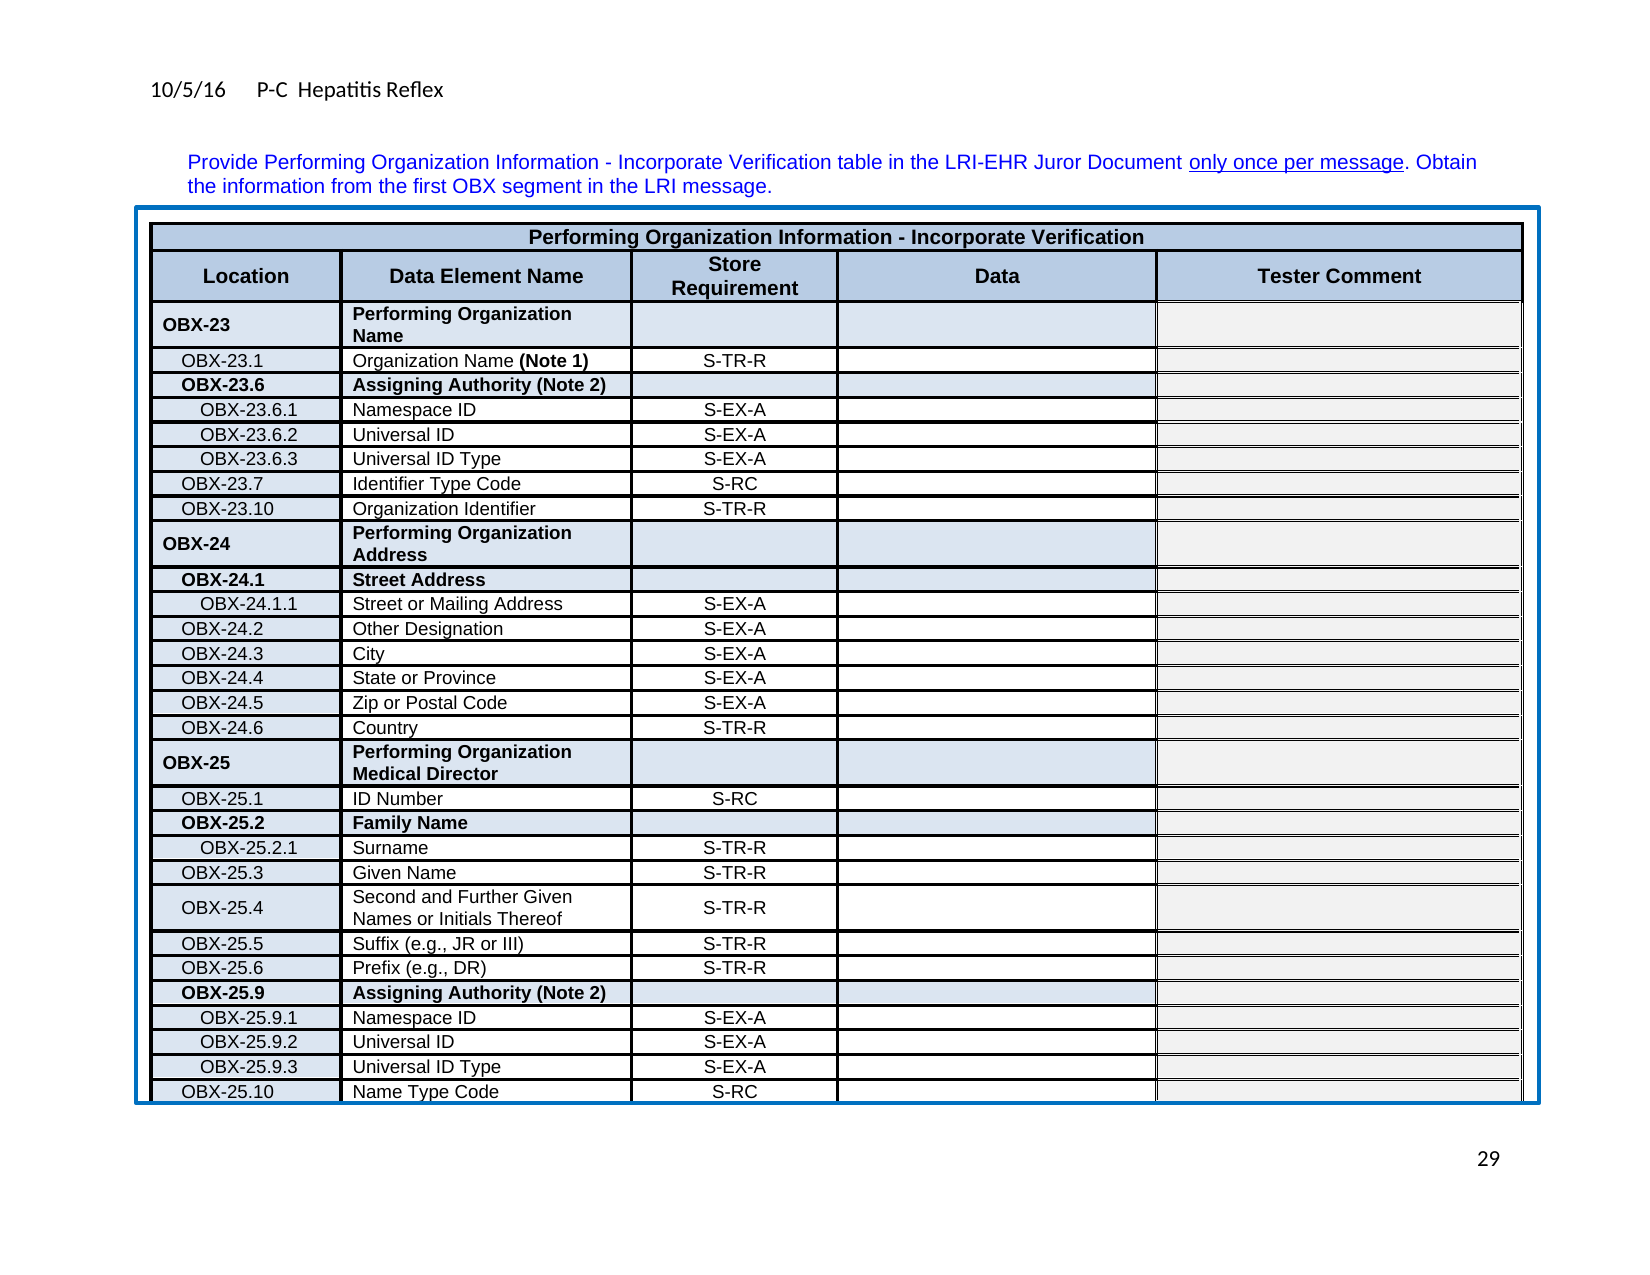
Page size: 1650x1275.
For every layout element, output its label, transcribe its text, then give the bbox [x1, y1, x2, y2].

table_cell [839, 522, 1155, 565]
table_cell S-EX-A [633, 399, 836, 420]
table_cell OBX-25.4 [153, 886, 339, 929]
table_cell OBX-25.9 [153, 982, 339, 1003]
table_cell [839, 692, 1155, 713]
table_cell Universal ID Type [343, 1056, 630, 1077]
table_cell Surname [343, 837, 630, 858]
table_cell [633, 374, 836, 396]
table_cell S-EX-A [633, 593, 836, 615]
table_cell Location [153, 252, 339, 300]
table_cell [839, 1081, 1155, 1101]
table_cell Namespace ID [343, 1007, 630, 1028]
table_cell [1158, 784, 1522, 809]
table_cell [839, 569, 1155, 590]
table_cell S-TR-R [633, 349, 836, 371]
table_cell [633, 569, 836, 590]
table_cell OBX-25.2.1 [153, 837, 339, 858]
table_cell [1158, 565, 1522, 590]
table_cell [1158, 954, 1522, 979]
table_cell [1158, 445, 1522, 470]
table_cell Data [839, 252, 1155, 300]
table_cell [1158, 929, 1522, 954]
table_cell S-RC [633, 1081, 836, 1101]
table_cell [839, 473, 1155, 494]
table_cell S-TR-R [633, 717, 836, 738]
table_cell [839, 1056, 1155, 1077]
table_cell OBX-24.5 [153, 692, 339, 713]
table_cell [1158, 371, 1522, 396]
table_cell [839, 593, 1155, 615]
table_cell [633, 982, 836, 1003]
table_cell [1158, 1004, 1521, 1028]
table_cell [839, 886, 1155, 929]
table_cell S-RC [633, 473, 836, 494]
table_cell [1156, 1078, 1521, 1101]
table_cell [1158, 420, 1522, 445]
table_cell [839, 933, 1155, 954]
table_cell OBX-25.5 [153, 933, 339, 954]
table_cell [1158, 834, 1521, 858]
table_cell Performing Organization Name [343, 303, 630, 346]
table_cell OBX-25.10 [153, 1081, 339, 1101]
table_cell [633, 741, 836, 784]
table_cell [839, 741, 1155, 784]
table_cell OBX-24.6 [153, 717, 339, 738]
table_cell Universal ID [343, 1031, 630, 1053]
table_cell Universal ID Type [343, 448, 630, 470]
text Provide Performing Organization Information - Incorporate Verification table in the LRI-EHR Juror Document only once per message. Obtain the information from the first OBX segment in the LRI message. [187, 150, 1500, 198]
table_cell Organization Identifier [343, 498, 630, 519]
table_cell [1158, 494, 1522, 519]
table_cell Store Requirement [633, 252, 836, 300]
table_cell Assigning Authority (Note 2) [343, 374, 630, 396]
table_header Performing Organization Information - Incorporate Verification [153, 225, 1521, 249]
table_cell [839, 642, 1155, 664]
table_cell [839, 837, 1155, 858]
table_cell OBX-25.6 [153, 957, 339, 979]
table_cell OBX-24.3 [153, 642, 339, 664]
table_cell [633, 522, 836, 565]
table_cell [1158, 396, 1521, 420]
table_cell [1158, 689, 1521, 713]
table_cell OBX-23 [153, 303, 339, 346]
table_cell [1158, 615, 1521, 639]
table_cell OBX-25.1 [153, 788, 339, 809]
table_cell [839, 982, 1155, 1003]
table_cell ID Number [343, 788, 630, 809]
table_cell City [343, 642, 630, 664]
table_cell [839, 788, 1155, 809]
table_cell S-EX-A [633, 667, 836, 689]
table_cell OBX-25 [153, 741, 339, 784]
table_cell OBX-25.9.3 [153, 1056, 339, 1077]
table_cell OBX-24.1 [153, 569, 339, 590]
table_cell Second and Further Given Names or Initials Thereof [343, 886, 630, 929]
table_cell [1158, 738, 1522, 784]
table_cell Performing Organization Address [343, 522, 630, 565]
table_cell Country [343, 717, 630, 738]
table_cell [839, 498, 1155, 519]
table_cell S-EX-A [633, 1056, 836, 1077]
table_cell OBX-23.10 [153, 498, 339, 519]
table_cell [839, 667, 1155, 689]
table_cell [1158, 859, 1521, 883]
table_cell [1158, 639, 1522, 664]
table_cell [1158, 519, 1522, 565]
table_cell S-TR-R [633, 933, 836, 954]
table_cell [839, 399, 1155, 420]
table_cell Organization Name (Note 1) [343, 349, 630, 371]
table_cell [839, 448, 1155, 470]
table_cell [839, 1031, 1155, 1053]
table_cell OBX-23.6 [153, 374, 339, 396]
table_cell Other Designation [343, 618, 630, 639]
table_cell OBX-24.1.1 [153, 593, 339, 615]
table_cell S-TR-R [633, 498, 836, 519]
table_cell S-EX-A [633, 448, 836, 470]
table_cell Data Element Name [343, 252, 630, 300]
table_cell S-EX-A [633, 424, 836, 445]
table_cell OBX-25.9.1 [153, 1007, 339, 1028]
table_cell S-TR-R [633, 862, 836, 883]
table_cell [839, 812, 1155, 834]
table_cell Zip or Postal Code [343, 692, 630, 713]
table_cell S-EX-A [633, 692, 836, 713]
table_cell S-EX-A [633, 1007, 836, 1028]
table_cell S-EX-A [633, 642, 836, 664]
table_cell [1158, 301, 1521, 346]
table_cell [839, 618, 1155, 639]
table_cell [633, 812, 836, 834]
table_cell Street Address [343, 569, 630, 590]
table_cell S-RC [633, 788, 836, 809]
table_cell [1158, 664, 1522, 689]
table_cell Identifier Type Code [343, 473, 630, 494]
table_cell OBX-23.1 [153, 349, 339, 371]
table_cell S-TR-R [633, 957, 836, 979]
table_cell Tester Comment [1158, 252, 1521, 300]
table_cell OBX-24.4 [153, 667, 339, 689]
table_cell [1158, 1028, 1522, 1053]
table_cell OBX-24.2 [153, 618, 339, 639]
table_cell OBX-25.9.2 [153, 1031, 339, 1053]
table_cell Suffix (e.g., JR or III) [343, 933, 630, 954]
table_cell OBX-24 [153, 522, 339, 565]
table_cell [839, 1007, 1155, 1028]
table_cell S-TR-R [633, 837, 836, 858]
table_cell OBX-23.6.2 [153, 424, 339, 445]
table_cell State or Province [343, 667, 630, 689]
table_cell Assigning Authority (Note 2) [343, 982, 630, 1003]
table_cell [1158, 346, 1522, 371]
table_cell Given Name [343, 862, 630, 883]
table_cell [1158, 809, 1522, 834]
table_cell S-TR-R [633, 886, 836, 929]
table_cell [1158, 470, 1521, 494]
table_cell OBX-23.6.3 [153, 448, 339, 470]
table_cell [839, 374, 1155, 396]
table_cell Family Name [343, 812, 630, 834]
table_cell [1158, 714, 1521, 738]
table_cell [839, 424, 1155, 445]
table_cell Namespace ID [343, 399, 630, 420]
table_cell [839, 862, 1155, 883]
table_cell OBX-25.2 [153, 812, 339, 834]
table_cell Prefix (e.g., DR) [343, 957, 630, 979]
table_cell Street or Mailing Address [343, 593, 630, 615]
table_cell OBX-23.7 [153, 473, 339, 494]
table_cell S-EX-A [633, 1031, 836, 1053]
table_cell [839, 303, 1155, 346]
table_cell Name Type Code [343, 1081, 630, 1101]
table_cell [839, 957, 1155, 979]
table_cell [839, 717, 1155, 738]
table_cell [1158, 883, 1522, 929]
table_cell Performing Organization Medical Director [343, 741, 630, 784]
table_cell [1158, 1053, 1522, 1077]
table_cell [1158, 979, 1521, 1003]
table_cell [839, 349, 1155, 371]
table_cell OBX-25.3 [153, 862, 339, 883]
table_cell [1158, 590, 1522, 615]
table_cell [633, 303, 836, 346]
table_cell S-EX-A [633, 618, 836, 639]
table_cell OBX-23.6.1 [153, 399, 339, 420]
table_cell Universal ID [343, 424, 630, 445]
